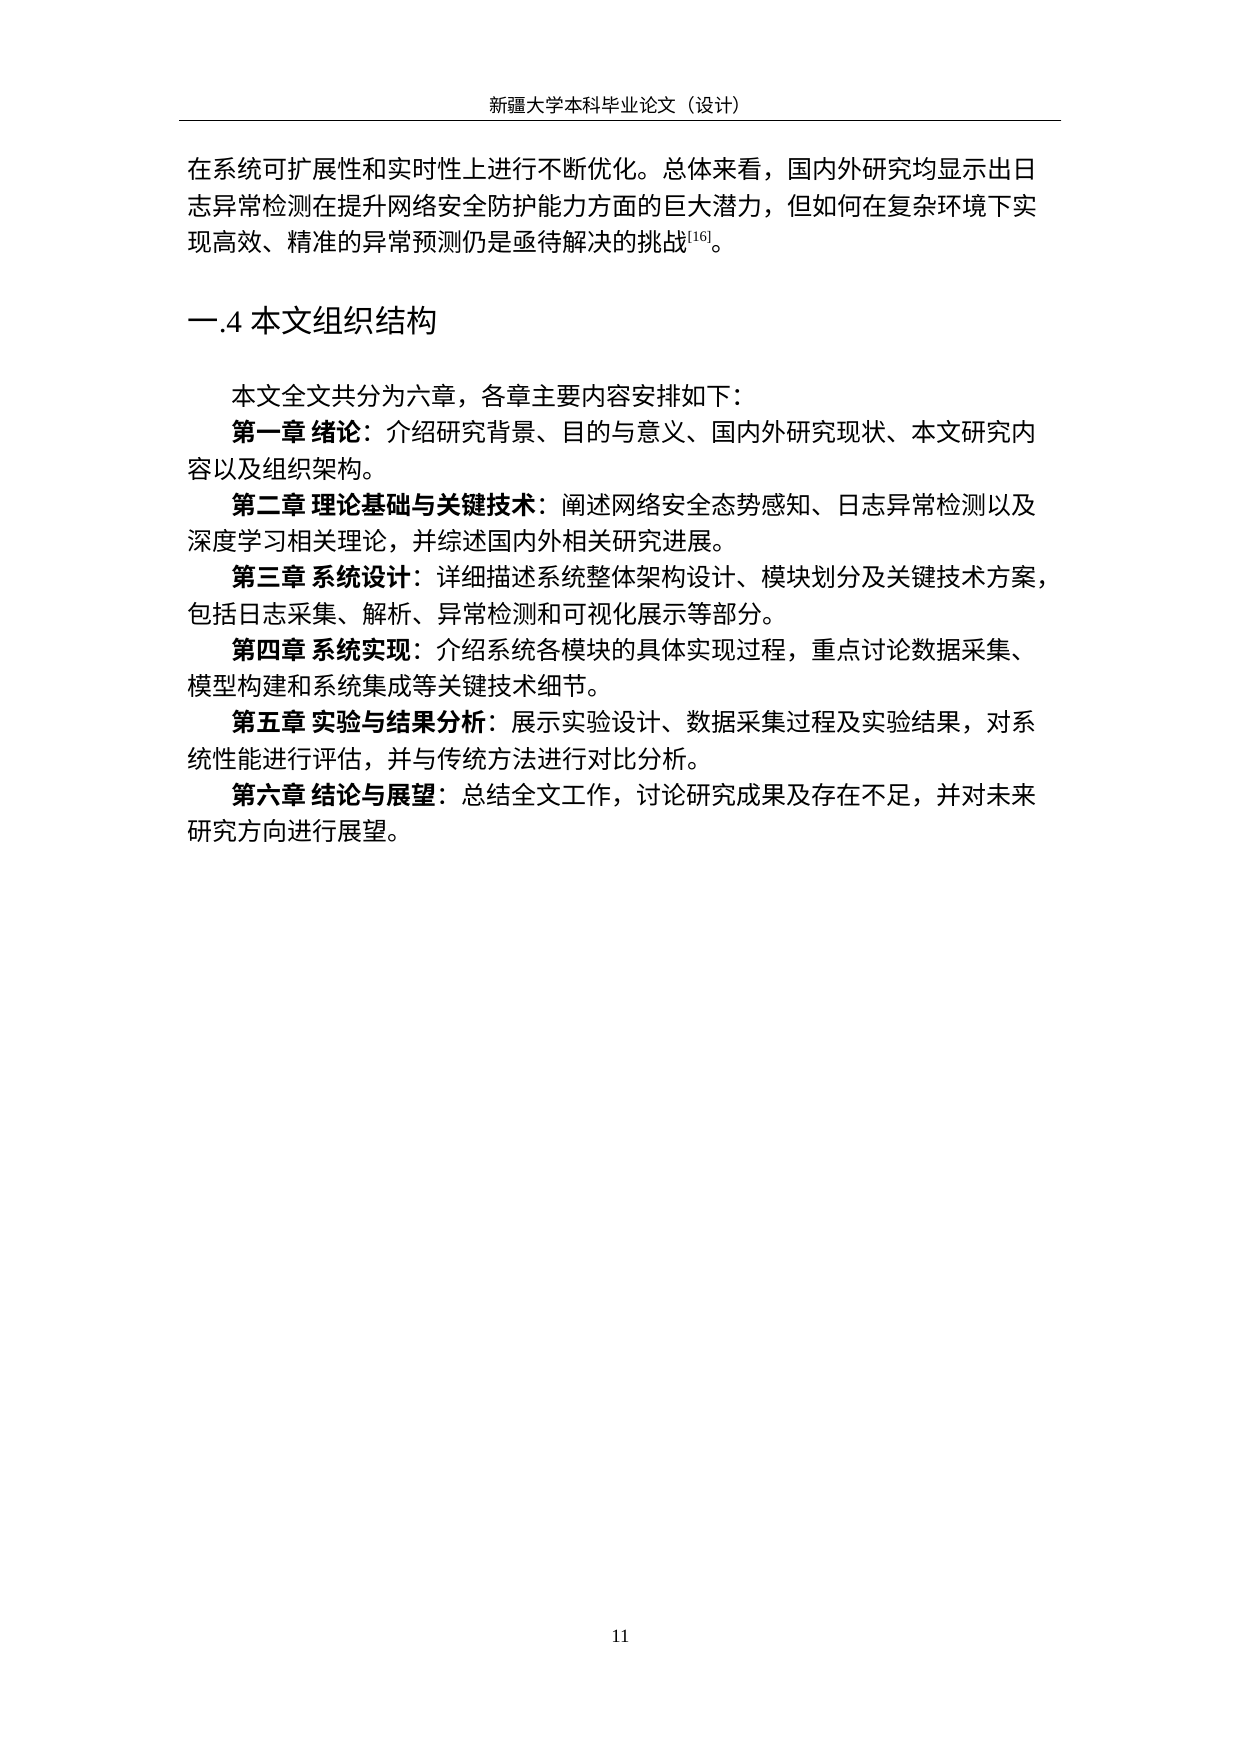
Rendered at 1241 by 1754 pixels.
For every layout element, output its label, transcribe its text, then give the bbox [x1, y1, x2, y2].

text 第二章 理论基础与关键技术：阐述网络安全态势感知、日志异常检测以及深度学习相关理论，并综述国内外相关研究进展。 [187, 485, 1053, 558]
subtitle 本文组织结构 [187, 296, 1053, 341]
text 本文全文共分为六章，各章主要内容安排如下： [187, 377, 1053, 413]
text 第五章 实验与结果分析：展示实验设计、数据采集过程及实验结果，对系统性能进行评估，并与传统方法进行对比分析。 [187, 703, 1053, 775]
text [187, 150, 1053, 259]
text 第三章 系统设计：详细描述系统整体架构设计、模块划分及关键技术方案，包括日志采集、解析、异常检测和可视化展示等部分。 [187, 558, 1053, 630]
text 第四章 系统实现：介绍系统各模块的具体实现过程，重点讨论数据采集、模型构建和系统集成等关键技术细节。 [187, 630, 1053, 703]
text 第六章 结论与展望：总结全文工作，讨论研究成果及存在不足，并对未来研究方向进行展望。 [187, 775, 1053, 848]
text 第一章 绪论：介绍研究背景、目的与意义、国内外研究现状、本文研究内容以及组织架构。 [187, 413, 1053, 485]
